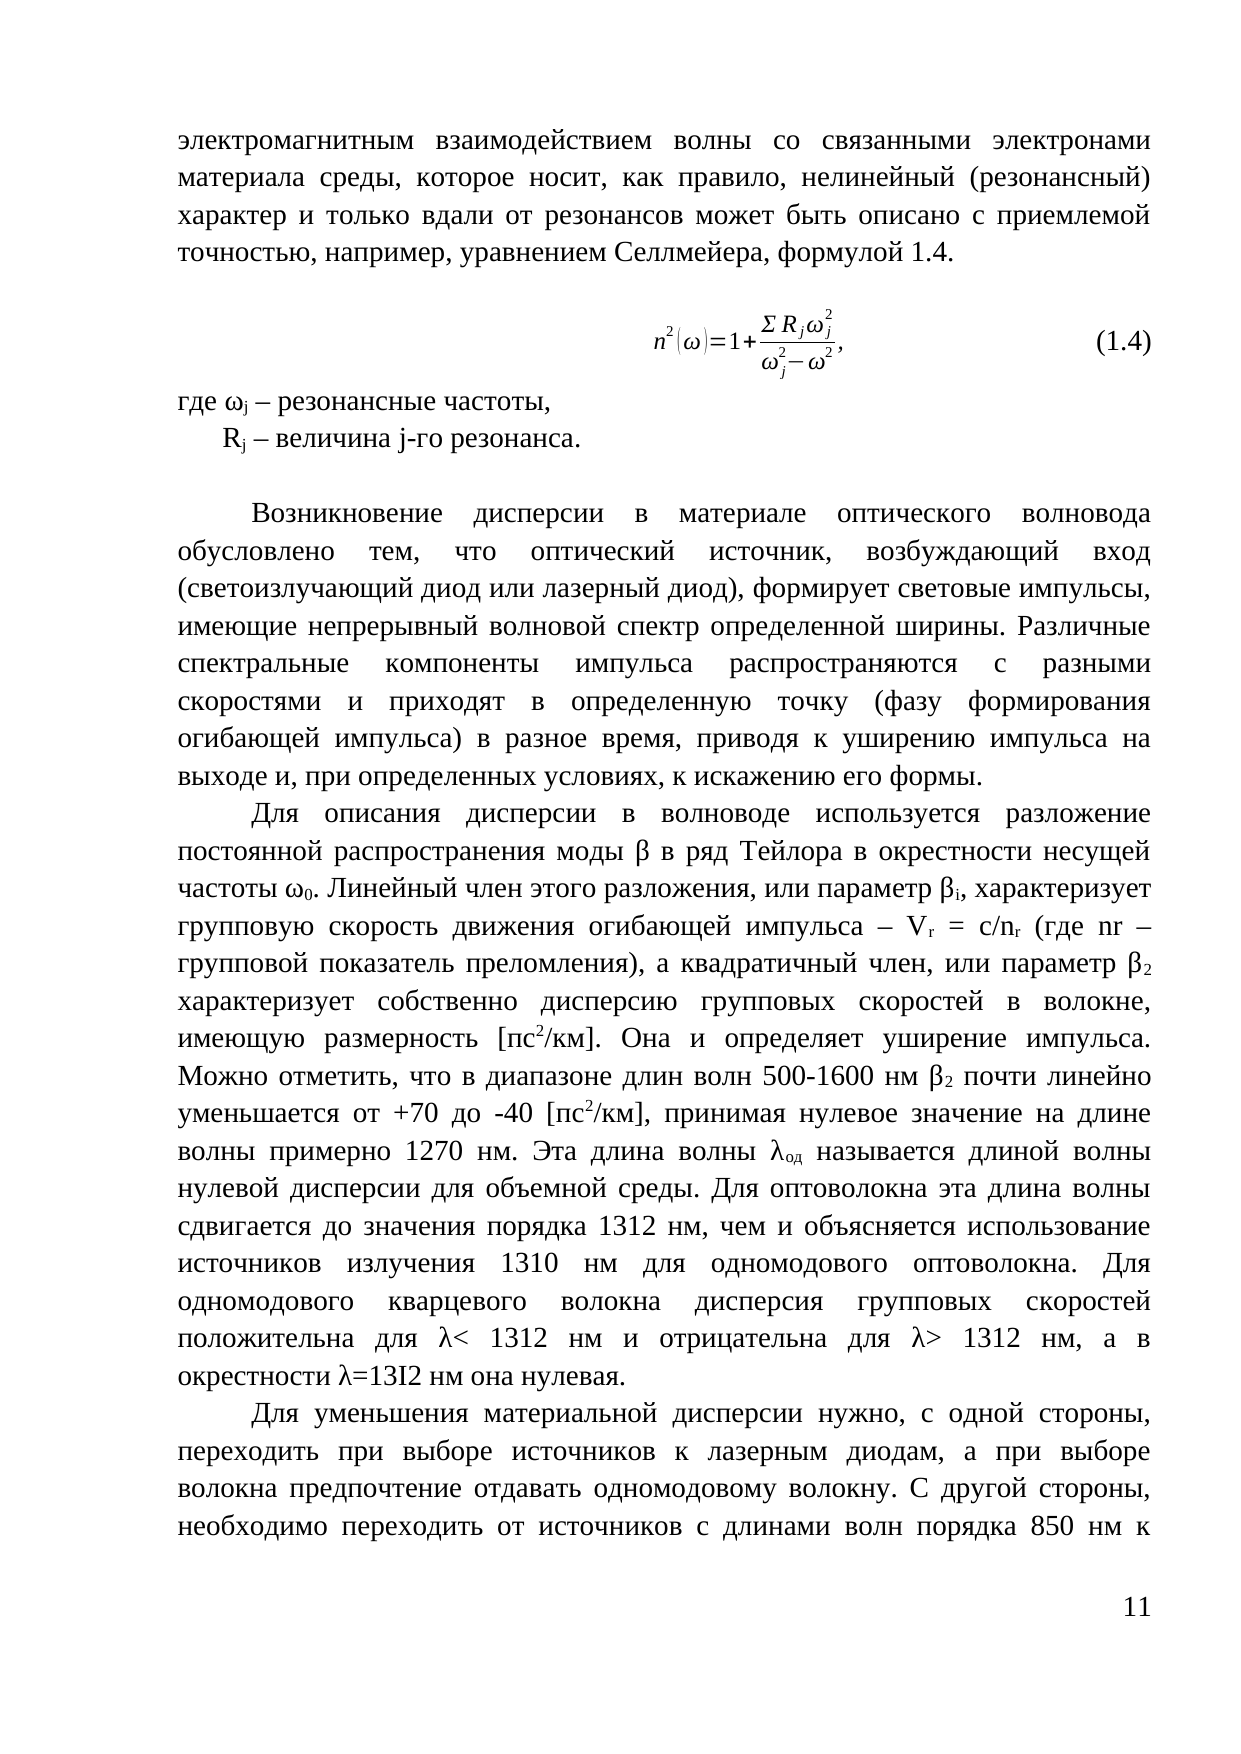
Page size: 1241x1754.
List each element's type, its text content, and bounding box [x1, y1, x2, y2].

text Возникновение дисперсии в материале оптического волновода обусловлено тем, что оптический источник, возбуждающий вход (светоизлучающий диод или лазерный диод), формирует световые импульсы, имеющие непрерывный волновой спектр определенной ширины. Различные спектральные компоненты импульса распространяются с разными скоростями и приходят в определенную точку (фазу формирования огибающей импульса) в разное время, приводя к уширению импульса на выходе и, при определенных условиях, к искажению его формы. [177, 492, 1152, 792]
text где ωj – резонансные частоты, [177, 379, 1152, 417]
text (1.4) [177, 306, 1152, 379]
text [177, 118, 1152, 268]
text Для описания дисперсии в волноводе используется разложение постоянной распространения моды β в ряд Тейлора в окрестности несущей частоты ω0. Линейный член этого разложения, или параметр βi, характеризует групповую скорость движения огибающей импульса – Vr = с/nr (где nr – групповой показатель преломления), а квадратичный член, или параметр β2 характеризует собственно дисперсию групповых скоростей в волокне, имеющую размерность [пс2/км]. Она и определяет уширение импульса. Можно отметить, что в диапазоне длин волн 500-1600 нм β2 почти линейно уменьшается от +70 до -40 [пс2/км], принимая нулевое значение на длине волны примерно 1270 нм. Эта длина волны λод называется длиной волны нулевой дисперсии для объемной среды. Для оптоволокна эта длина волны сдвигается до значения порядка 1312 нм, чем и объясняется использование источников излучения 1310 нм для одномодового оптоволокна. Для одномодового кварцевого волокна дисперсия групповых скоростей положительна для λ< 1312 нм и отрицательна для λ> 1312 нм, а в окрестности λ=13I2 нм она нулевая. [177, 792, 1152, 1392]
text Rj – величина j-го резонанса. [177, 417, 1152, 454]
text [177, 1392, 1152, 1542]
